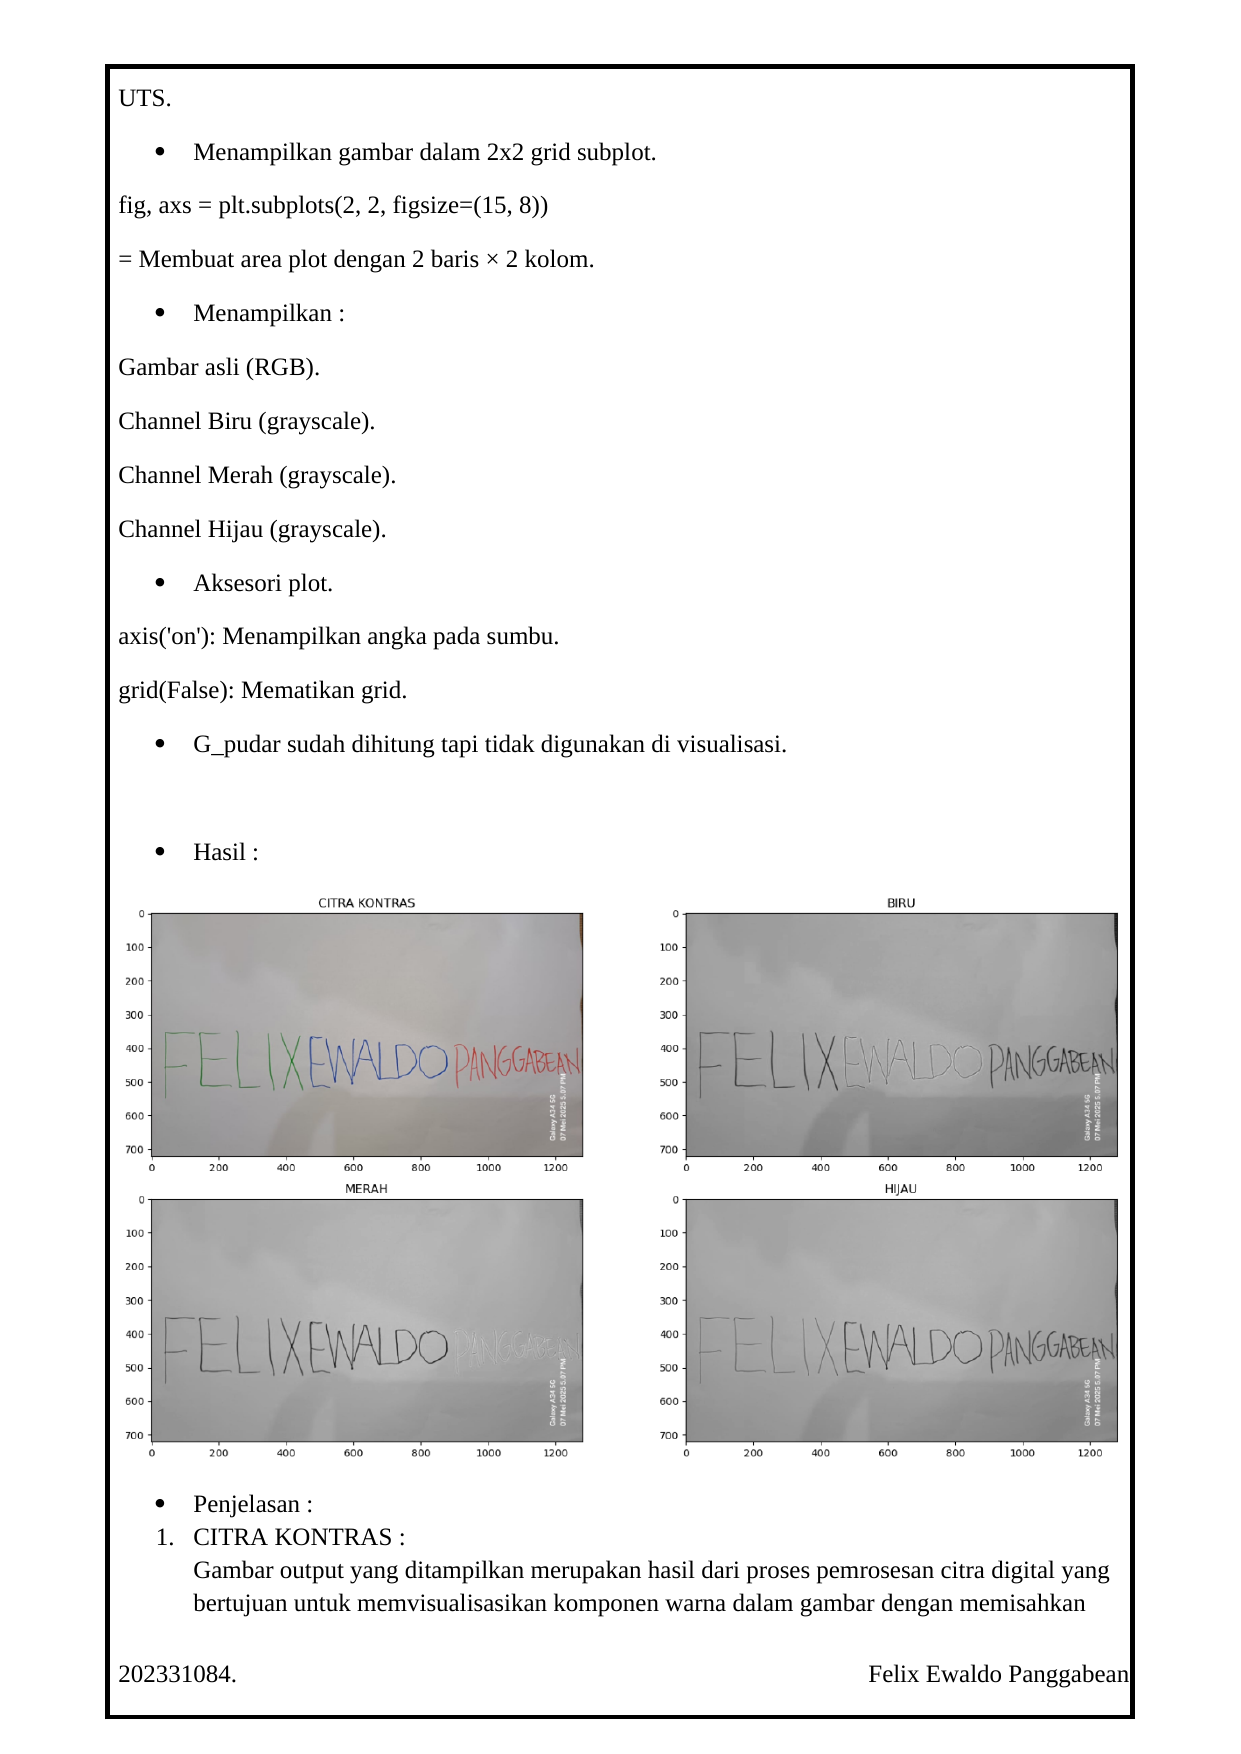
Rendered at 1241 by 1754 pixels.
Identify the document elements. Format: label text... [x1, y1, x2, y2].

text grid(False): Mematikan grid. [118, 675, 1122, 704]
text Channel Biru (grayscale). [118, 406, 1122, 435]
text Gambar asli (RGB). [118, 352, 1122, 381]
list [156, 1522, 1122, 1617]
text = Membuat area plot dengan 2 baris × 2 kolom. [118, 244, 1122, 273]
list Menampilkan : [156, 298, 1122, 327]
list G_pudar sudah dihitung tapi tidak digunakan di visualisasi. [156, 729, 1122, 758]
picture [118, 890, 1123, 1464]
text Channel Merah (grayscale). [118, 460, 1122, 489]
text Channel Hijau (grayscale). [118, 514, 1122, 542]
list Menampilkan gambar dalam 2x2 grid subplot. [156, 137, 1122, 166]
list Aksesori plot. [156, 568, 1122, 596]
text axis('on'): Menampilkan angka pada sumbu. [118, 621, 1122, 650]
list Penjelasan : [156, 1489, 1122, 1518]
text fig, axs = plt.subplots(2, 2, figsize=(15, 8)) [118, 191, 1122, 219]
list Hasil : [156, 837, 1122, 866]
